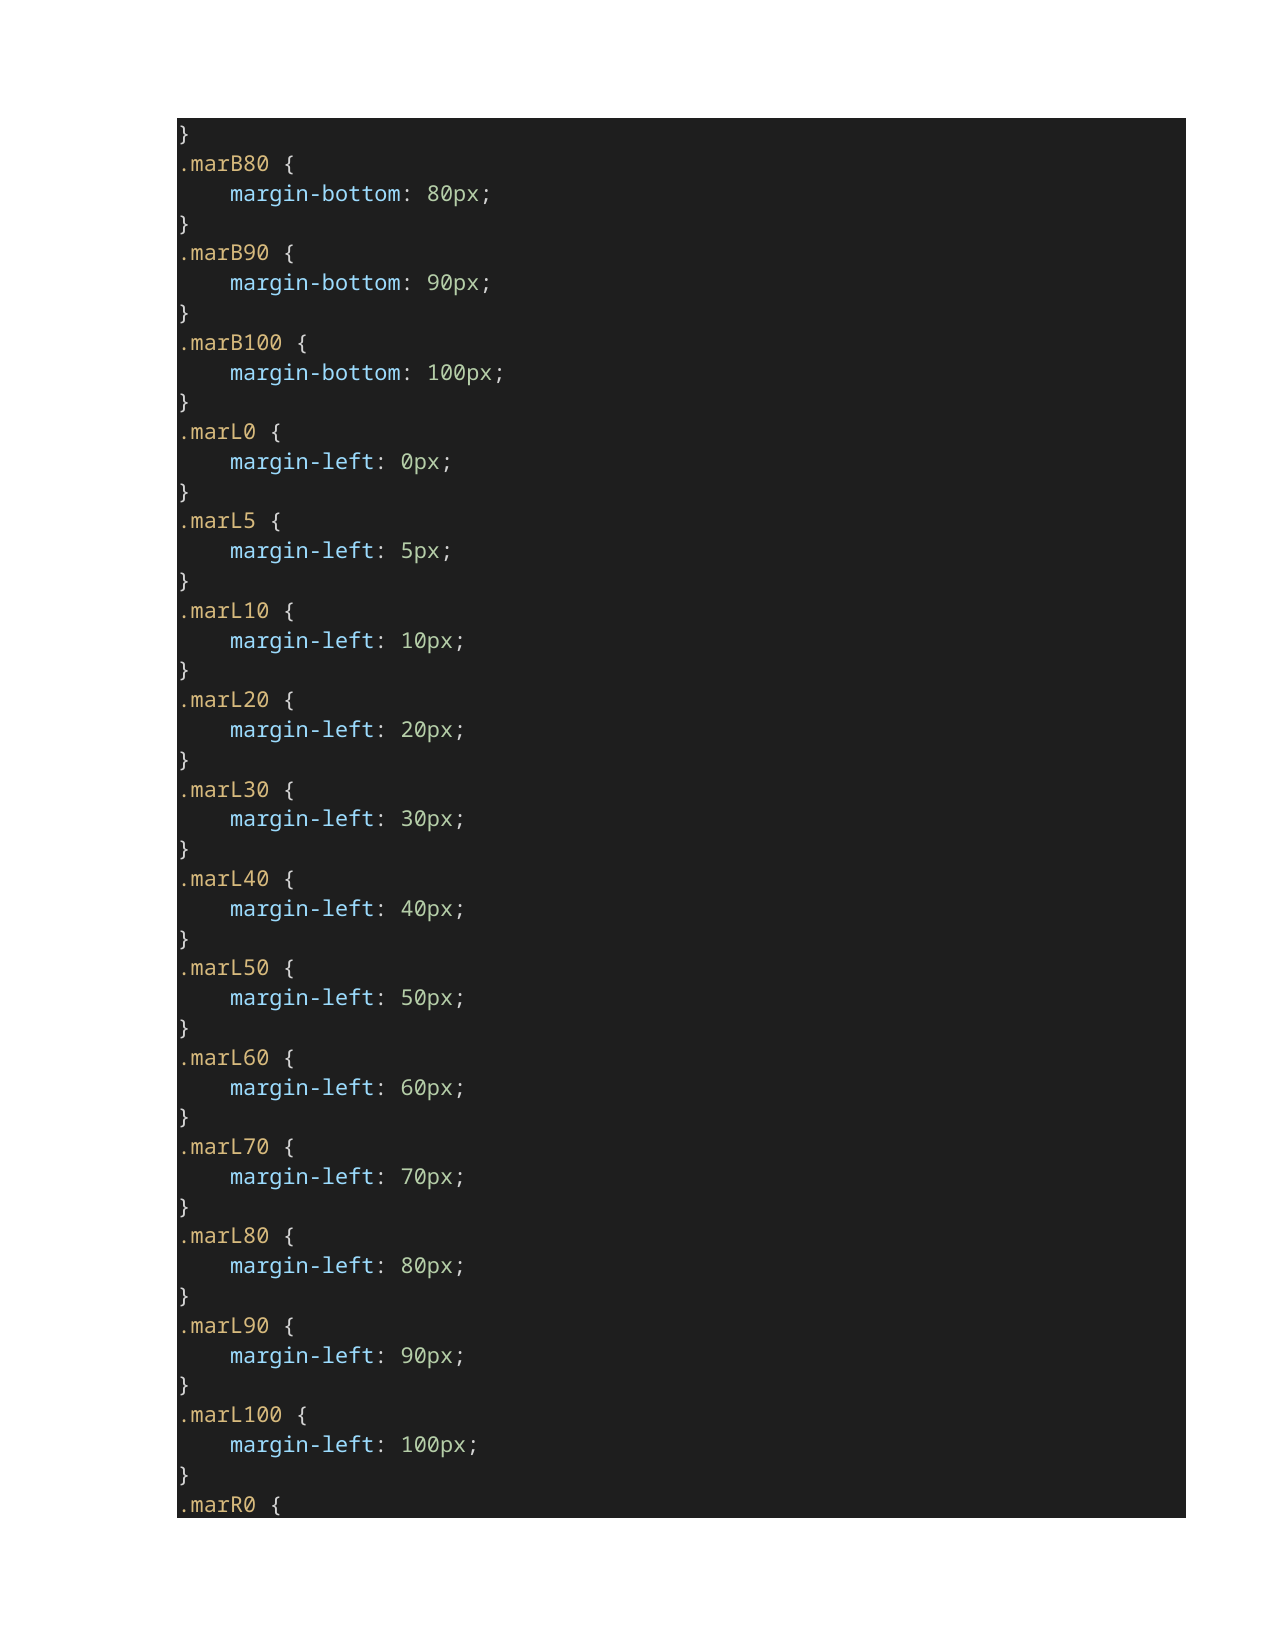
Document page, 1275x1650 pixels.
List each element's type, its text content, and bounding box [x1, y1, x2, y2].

text margin-left: 20px; [177, 714, 1186, 744]
text } [177, 565, 1186, 595]
text margin-left: 30px; [177, 803, 1186, 833]
text .marL20 { [177, 684, 1186, 714]
text .marB80 { [177, 148, 1186, 178]
text .marL30 { [177, 773, 1186, 803]
text } [177, 744, 1186, 773]
text .marL0 { [177, 416, 1186, 446]
text margin-bottom: 80px; [177, 178, 1186, 207]
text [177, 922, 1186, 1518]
text .marB90 { [177, 237, 1186, 267]
text margin-left: 5px; [177, 535, 1186, 565]
text } [177, 386, 1186, 416]
text } [177, 654, 1186, 684]
text margin-left: 40px; [177, 893, 1186, 922]
text } [177, 207, 1186, 237]
text .marL10 { [177, 595, 1186, 624]
text .marL5 { [177, 505, 1186, 535]
text } [177, 476, 1186, 505]
text .marL40 { [177, 863, 1186, 893]
text } [177, 833, 1186, 863]
text .marB100 { [177, 327, 1186, 356]
text } [177, 297, 1186, 327]
text } [177, 118, 1186, 148]
text margin-left: 10px; [177, 624, 1186, 654]
text margin-bottom: 90px; [177, 267, 1186, 297]
text margin-left: 0px; [177, 446, 1186, 476]
text margin-bottom: 100px; [177, 356, 1186, 386]
